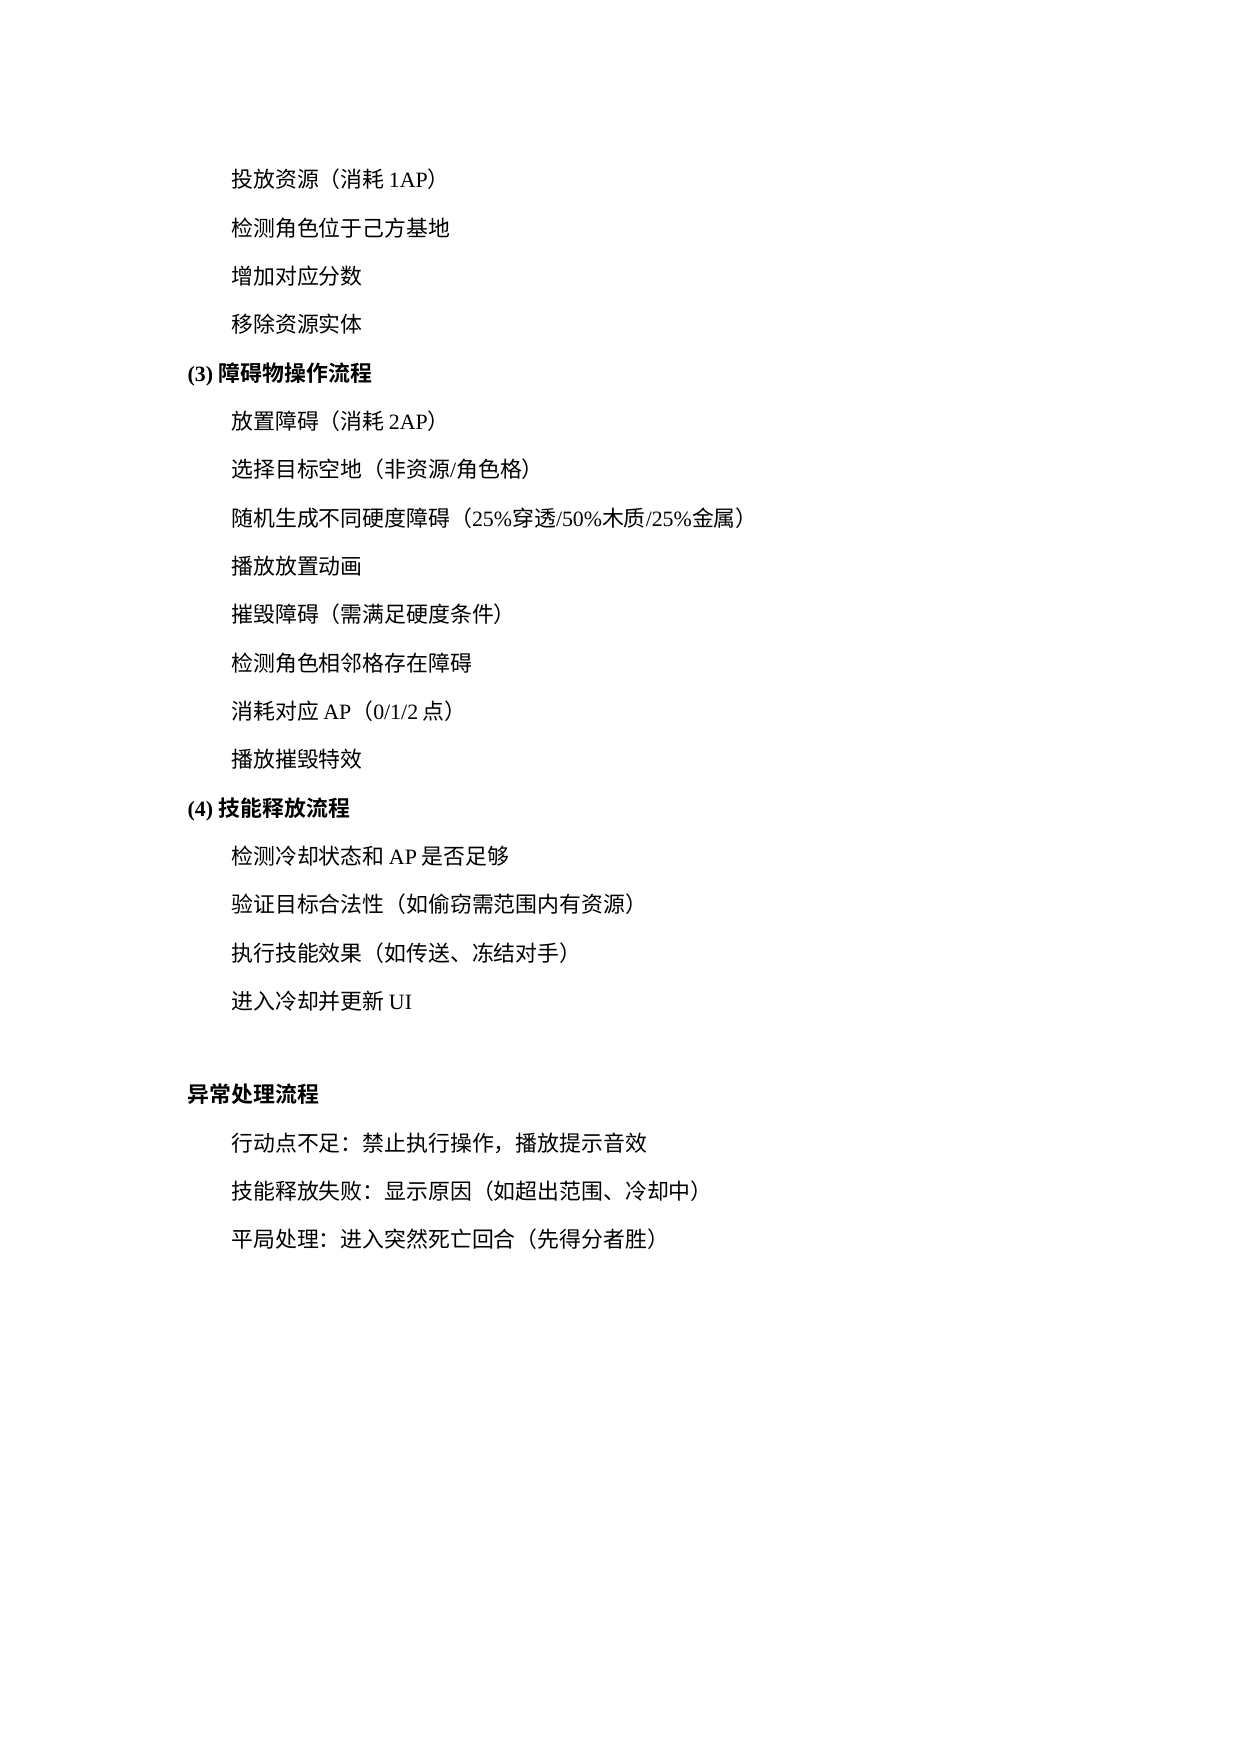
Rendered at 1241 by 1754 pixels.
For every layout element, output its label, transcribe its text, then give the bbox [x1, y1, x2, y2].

text 异常处理流程 [187, 1077, 1053, 1109]
text (3) 障碍物操作流程 [187, 355, 1053, 388]
text 摧毁障碍（需满足硬度条件） [231, 597, 1053, 629]
text 放置障碍（消耗2AP） [231, 404, 1053, 436]
text 投放资源（消耗1AP） [231, 162, 1053, 194]
text 平局处理：进入突然死亡回合（先得分者胜） [231, 1222, 1053, 1254]
text 行动点不足：禁止执行操作，播放提示音效 [231, 1125, 1053, 1158]
text 检测角色位于己方基地 [231, 210, 1053, 243]
text 播放摧毁特效 [231, 742, 1053, 774]
text 随机生成不同硬度障碍（25%穿透/50%木质/25%金属） [231, 500, 1053, 533]
text 检测角色相邻格存在障碍 [231, 645, 1053, 678]
text 进入冷却并更新UI [231, 984, 1053, 1016]
text 检测冷却状态和AP是否足够 [231, 839, 1053, 871]
text (4) 技能释放流程 [187, 790, 1053, 823]
text 执行技能效果（如传送、冻结对手） [231, 935, 1053, 968]
text 增加对应分数 [231, 259, 1053, 291]
text 播放放置动画 [231, 549, 1053, 581]
text 消耗对应AP（0/1/2点） [231, 694, 1053, 726]
text 验证目标合法性（如偷窃需范围内有资源） [231, 887, 1053, 919]
text 选择目标空地（非资源/角色格） [231, 452, 1053, 484]
text 技能释放失败：显示原因（如超出范围、冷却中） [231, 1174, 1053, 1206]
text 移除资源实体 [231, 307, 1053, 339]
